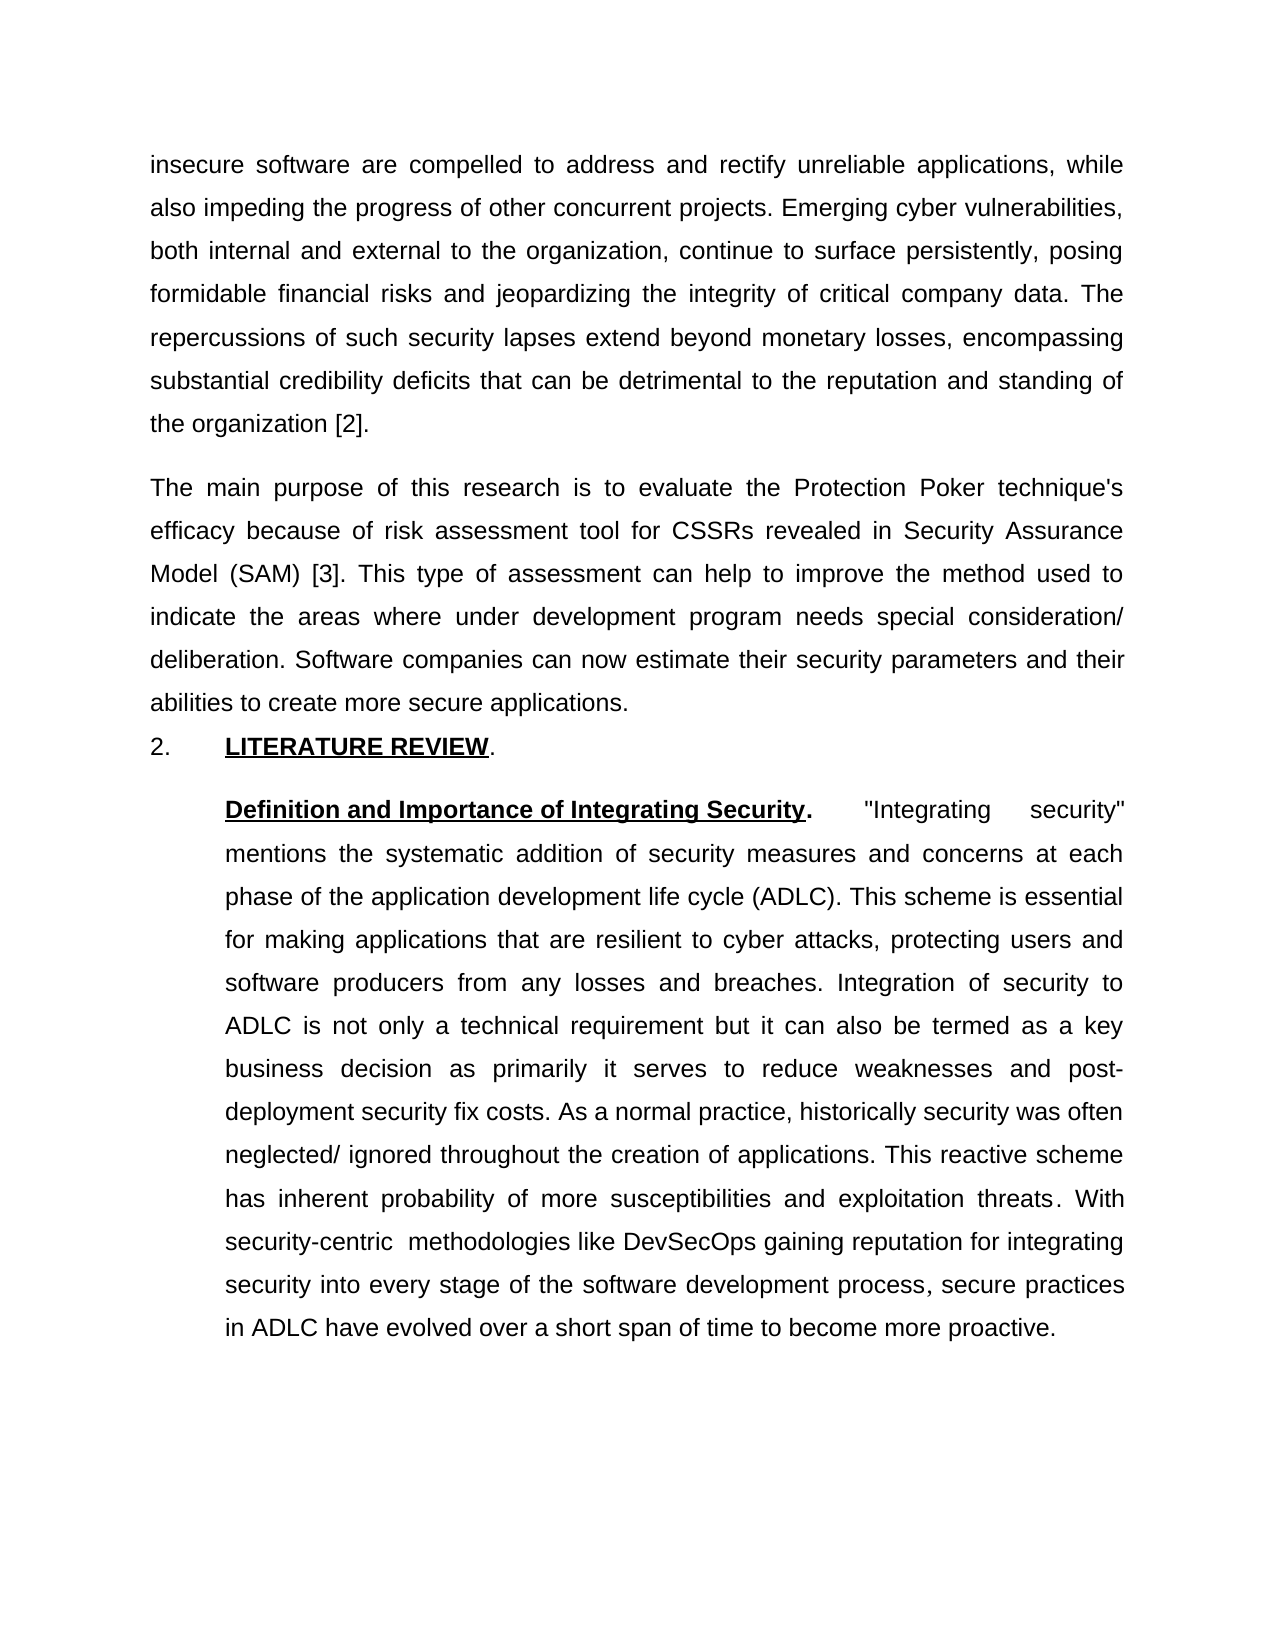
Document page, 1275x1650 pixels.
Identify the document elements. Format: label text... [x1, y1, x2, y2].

text The main purpose of this research is to evaluate the Protection Poker technique's efficacy because of risk assessment tool for CSSRs revealed in Security Assurance Model (SAM) [3]. This type of assessment can help to improve the method used to indicate the areas where under development program needs special consideration/ deliberation. Software companies can now estimate their security parameters and their abilities to create more secure applications. [150, 473, 1125, 717]
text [150, 150, 1125, 437]
text 2. LITERATURE REVIEW. [150, 731, 1125, 760]
text Definition and Importance of Integrating Security. "Integrating security" mentions the systematic addition of security measures and concerns at each phase of the application development life cycle (ADLC). This scheme is essential for making applications that are resilient to cyber attacks, protecting users and software producers from any losses and breaches. Integration of security to ADLC is not only a technical requirement but it can also be termed as a key business decision as primarily it serves to reduce weaknesses and post-deployment security fix costs. As a normal practice, historically security was often neglected/ ignored throughout the creation of applications. This reactive scheme has inherent probability of more susceptibilities and exploitation threats. With security-centric methodologies like DevSecOps gaining reputation for integrating security into every stage of the software development process, secure practices in ADLC have evolved over a short span of time to become more proactive. [225, 795, 1125, 1342]
